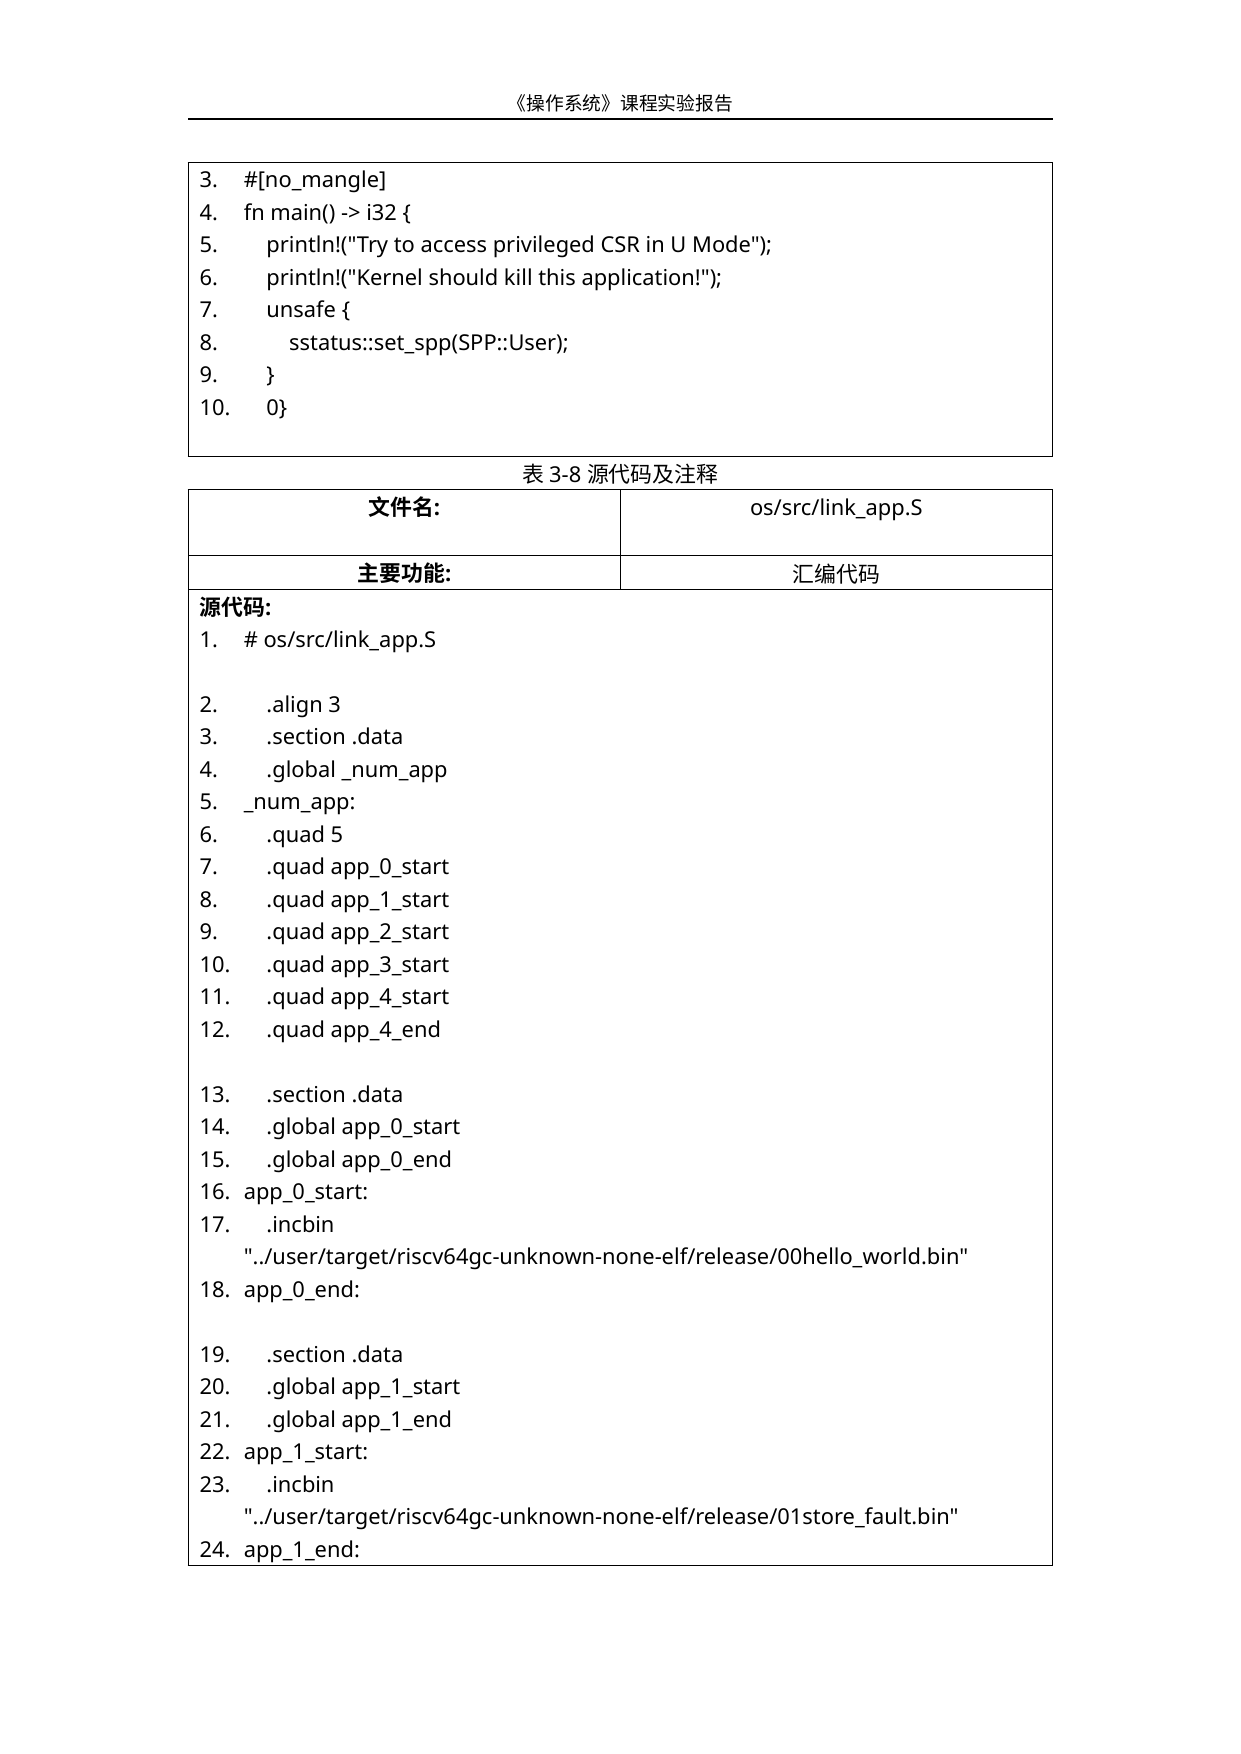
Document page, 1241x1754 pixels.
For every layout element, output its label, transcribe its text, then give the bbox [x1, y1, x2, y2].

table_header 文件名: [189, 490, 620, 555]
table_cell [189, 590, 1052, 1565]
table_cell 汇编代码 [621, 556, 1052, 589]
table_cell 主要功能: [189, 556, 620, 589]
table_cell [189, 163, 1052, 456]
table_header os/src/link_app.S [621, 490, 1052, 555]
text 表 3-8 源代码及注释 [187, 457, 1053, 489]
